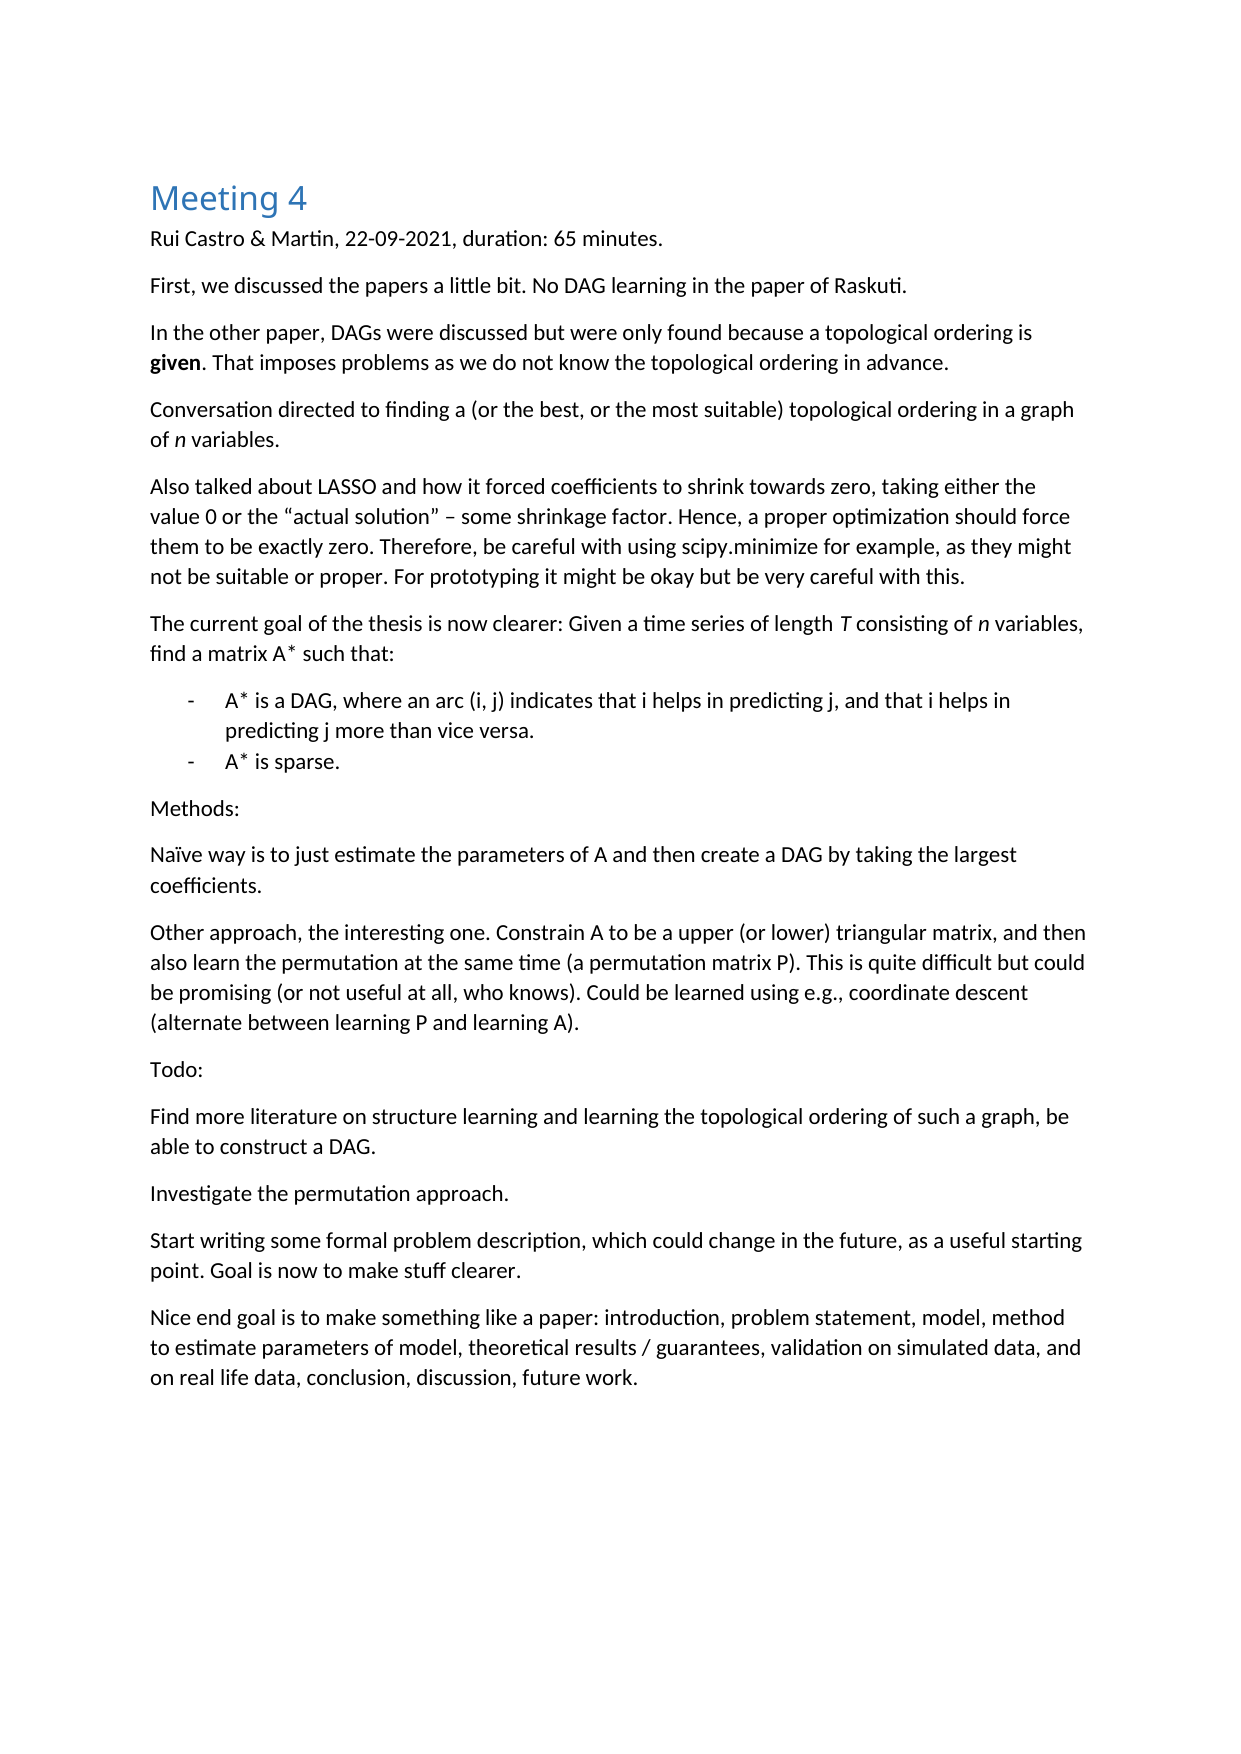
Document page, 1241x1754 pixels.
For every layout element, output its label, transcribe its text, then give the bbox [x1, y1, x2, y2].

text Conversation directed to finding a (or the best, or the most suitable) topological ordering in a graph of n variables. [150, 395, 1090, 453]
text Rui Castro & Martin, 22-09-2021, duration: 65 minutes. [150, 224, 1090, 252]
text The current goal of the thesis is now clearer: Given a time series of length T consisting of n variables, find a matrix A* such that: [150, 609, 1090, 668]
list A* is a DAG, where an arc (i, j) indicates that i helps in predicting j, and that i helps in predicting j more than vice versa. [187, 686, 1090, 745]
text Nice end goal is to make something like a paper: introduction, problem statement, model, method to estimate parameters of model, theoretical results / guarantees, validation on simulated data, and on real life data, conclusion, discussion, future work. [150, 1303, 1090, 1392]
list A* is sparse. [187, 747, 1090, 775]
text Todo: [150, 1055, 1090, 1083]
text In the other paper, DAGs were discussed but were only found because a topological ordering is given. That imposes problems as we do not know the topological ordering in advance. [150, 318, 1090, 376]
text Investigate the permutation approach. [150, 1179, 1090, 1207]
text Methods: [150, 794, 1090, 822]
text Naïve way is to just estimate the parameters of A and then create a DAG by taking the largest coefficients. [150, 841, 1090, 899]
subtitle Meeting 4 [150, 175, 1090, 220]
text Start writing some formal problem description, which could change in the future, as a useful starting point. Goal is now to make stuff clearer. [150, 1226, 1090, 1284]
text Other approach, the interesting one. Constrain A to be a upper (or lower) triangular matrix, and then also learn the permutation at the same time (a permutation matrix P). This is quite difficult but could be promising (or not useful at all, who knows). Could be learned using e.g., coordinate descent (alternate between learning P and learning A). [150, 918, 1090, 1036]
text Also talked about LASSO and how it forced coefficients to shrink towards zero, taking either the value 0 or the “actual solution” – some shrinkage factor. Hence, a proper optimization should force them to be exactly zero. Therefore, be careful with using scipy.minimize for example, as they might not be suitable or proper. For prototyping it might be okay but be very careful with this. [150, 472, 1090, 591]
text First, we discussed the papers a little bit. No DAG learning in the paper of Raskuti. [150, 271, 1090, 299]
text Find more literature on structure learning and learning the topological ordering of such a graph, be able to construct a DAG. [150, 1102, 1090, 1160]
